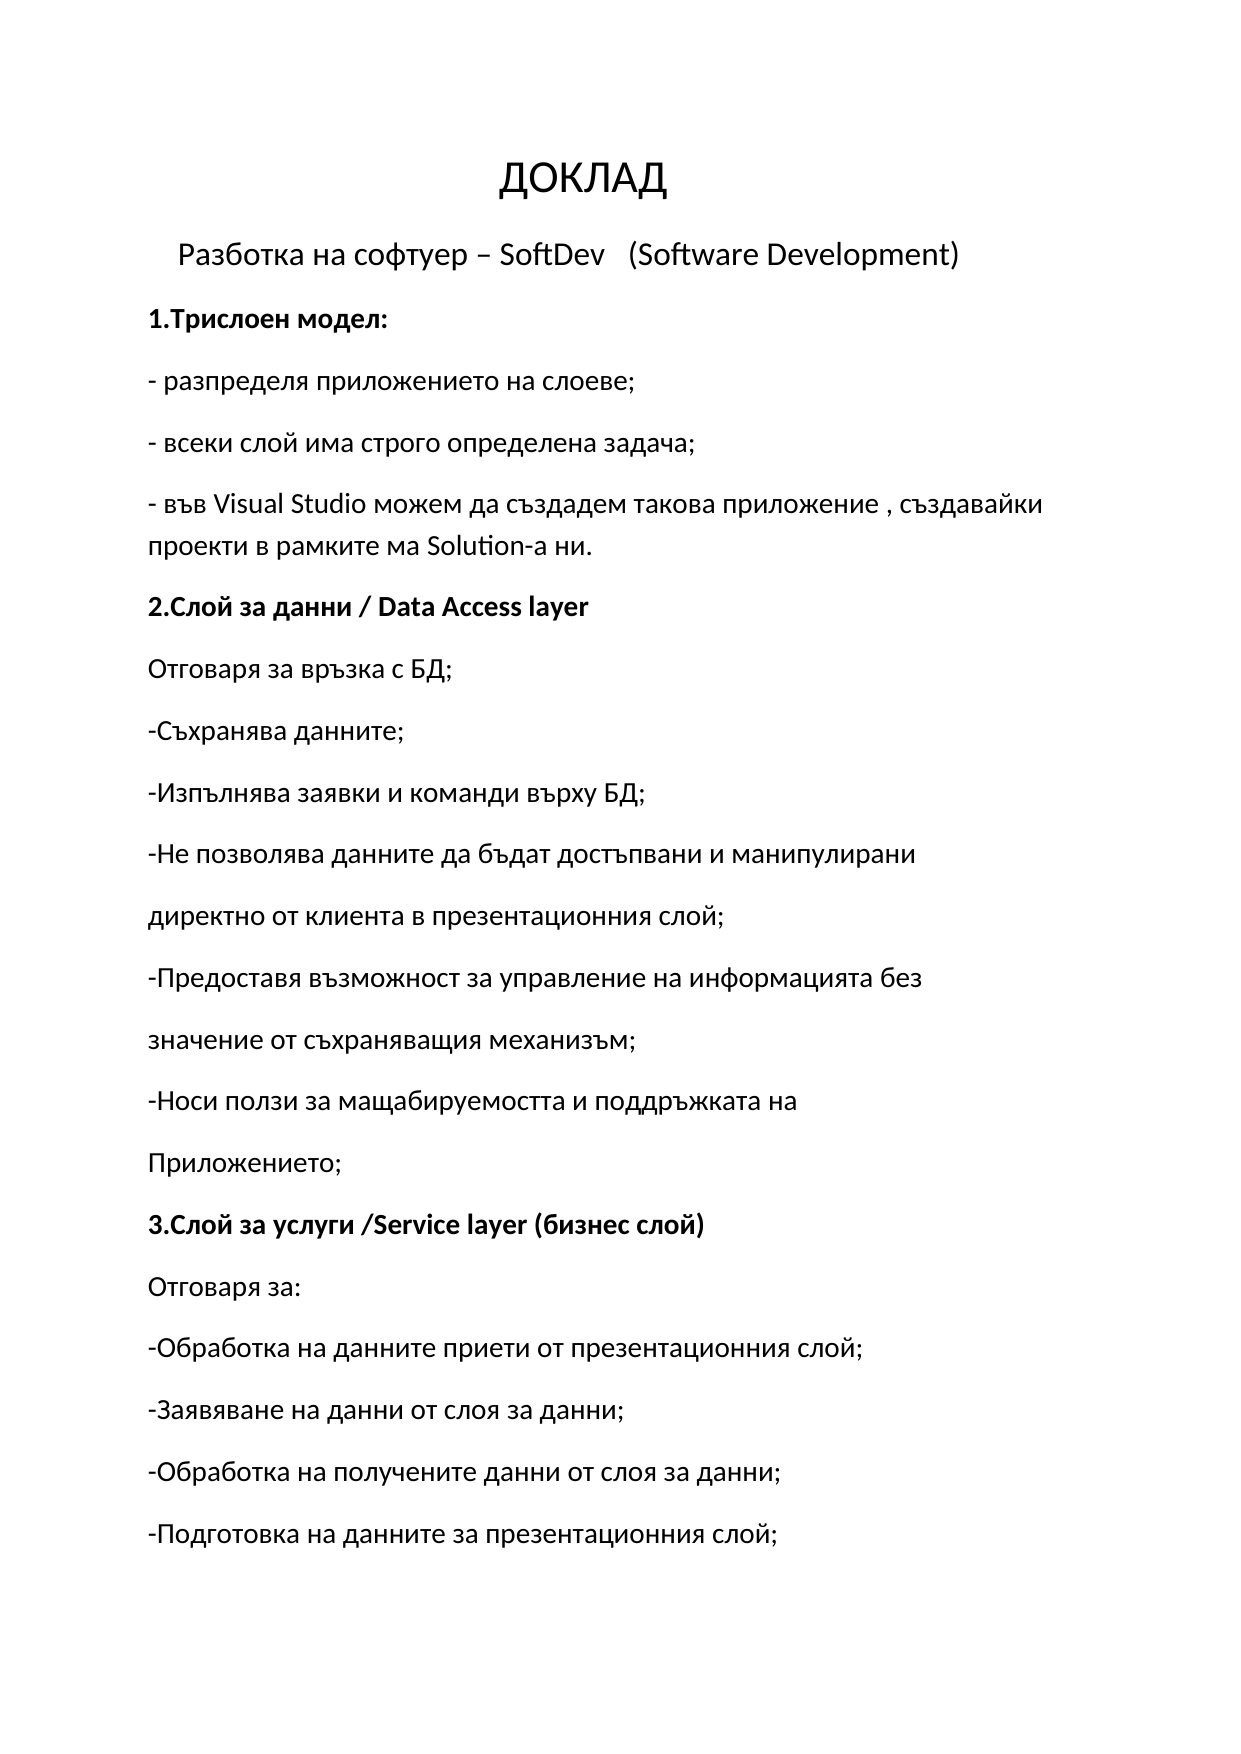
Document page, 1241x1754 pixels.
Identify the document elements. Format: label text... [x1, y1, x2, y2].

text 1.Трислоен модел: [148, 300, 1093, 336]
text -Предоставя възможност за управление на информацията без [148, 959, 1093, 994]
text -Не позволява данните да бъдат достъпвани и манипулирани [148, 835, 1093, 871]
text 3.Слой за услуги /Service layer (бизнес слой) [148, 1206, 1093, 1242]
text Разботка на софтуер – SoftDev (Software Development) [148, 233, 1093, 273]
text 2.Слой за данни / Data Access layer [148, 588, 1093, 624]
text ДОКЛАД [148, 148, 1093, 203]
text -Обработка на данните приети от презентационния слой; [148, 1329, 1093, 1365]
text Отговаря за връзка с БД; [148, 650, 1093, 686]
text Приложението; [148, 1144, 1093, 1180]
text -Съхранява данните; [148, 712, 1093, 747]
text директно от клиента в презентационния слой; [148, 897, 1093, 933]
text -Изпълнява заявки и команди върху БД; [148, 774, 1093, 809]
text -Обработка на получените данни от слоя за данни; [148, 1453, 1093, 1489]
text - всеки слой има строго определена задача; [148, 424, 1093, 459]
text - във Visual Studio можем да създадем такова приложение , създавайки проекти в рамките ма Solution-a ни. [148, 486, 1093, 562]
text Отговаря за: [148, 1268, 1093, 1303]
text - разпределя приложението на слоеве; [148, 362, 1093, 398]
text значение от съхраняващия механизъм; [148, 1021, 1093, 1056]
text -Подготовка на данните за презентационния слой; [148, 1515, 1093, 1551]
text -Носи ползи за мащабируемостта и поддръжката на [148, 1082, 1093, 1118]
text -Заявяване на данни от слоя за данни; [148, 1391, 1093, 1427]
